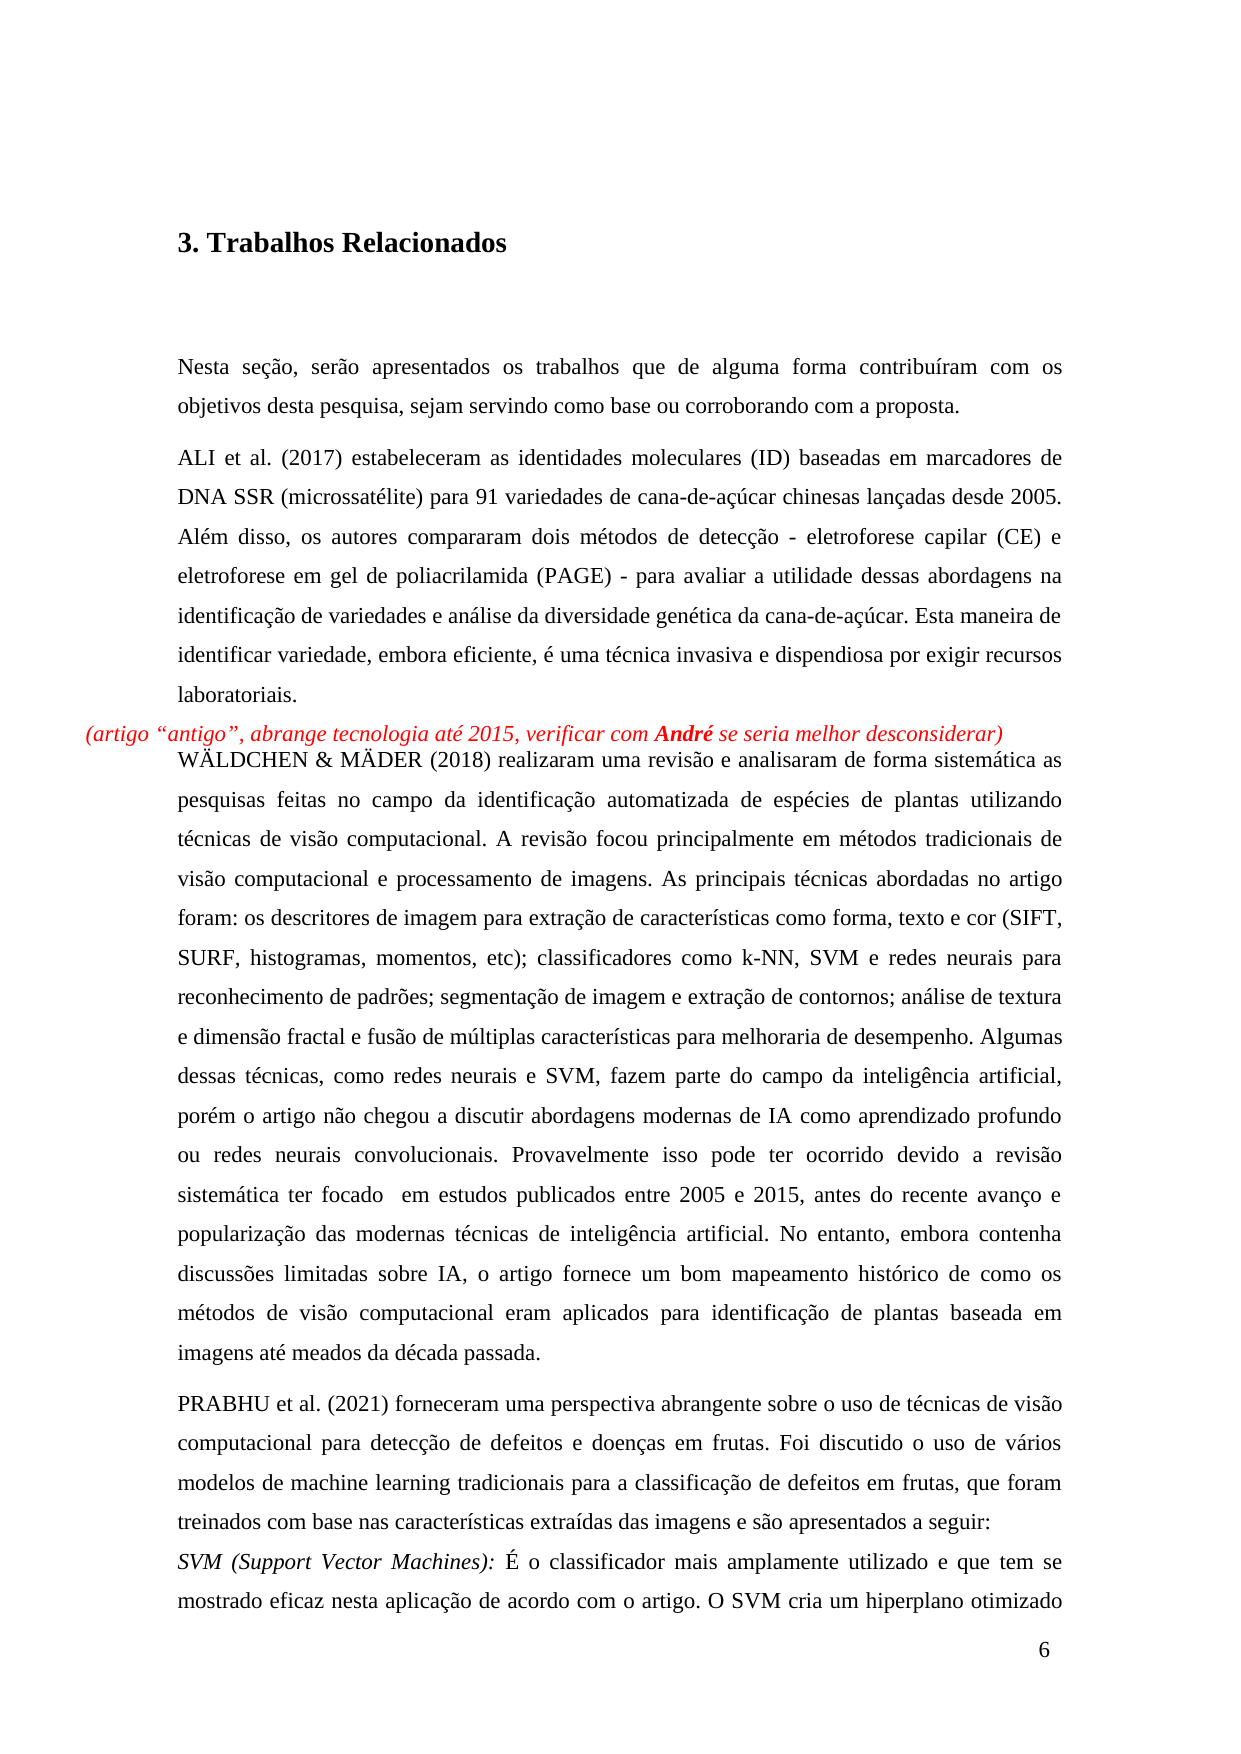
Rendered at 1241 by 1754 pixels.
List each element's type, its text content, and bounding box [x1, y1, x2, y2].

subtitle Trabalhos Relacionados [177, 225, 1086, 259]
text (artigo “antigo”, abrange tecnologia até 2015, verificar com André se seria melhor desconsiderar) [85, 720, 1086, 747]
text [177, 1548, 1064, 1614]
text PRABHU et al. (2021) forneceram uma perspectiva abrangente sobre o uso de técnicas de visão computacional para detecção de defeitos e doenças em frutas. Foi discutido o uso de vários modelos de machine learning tradicionais para a classificação de defeitos em frutas, que foram treinados com base nas características extraídas das imagens e são apresentados a seguir: [177, 1390, 1063, 1535]
text ALI et al. (2017) estabeleceram as identidades moleculares (ID) baseadas em marcadores de DNA SSR (microssatélite) para 91 variedades de cana-de-açúcar chinesas lançadas desde 2005. Além disso, os autores compararam dois métodos de detecção - eletroforese capilar (CE) e eletroforese em gel de poliacrilamida (PAGE) - para avaliar a utilidade dessas abordagens na identificação de variedades e análise da diversidade genética da cana-de-açúcar. Esta maneira de identificar variedade, embora eficiente, é uma técnica invasiva e dispendiosa por exigir recursos laboratoriais. [177, 444, 1063, 707]
text Nesta seção, serão apresentados os trabalhos que de alguma forma contribuíram com os objetivos desta pesquisa, sejam servindo como base ou corroborando com a proposta. [177, 353, 1064, 419]
text WÄLDCHEN & MÄDER (2018) realizaram uma revisão e analisaram de forma sistemática as pesquisas feitas no campo da identificação automatizada de espécies de plantas utilizando técnicas de visão computacional. A revisão focou principalmente em métodos tradicionais de visão computacional e processamento de imagens. As principais técnicas abordadas no artigo foram: os descritores de imagem para extração de características como forma, texto e cor (SIFT, SURF, histogramas, momentos, etc); classificadores como k-NN, SVM e redes neurais para reconhecimento de padrões; segmentação de imagem e extração de contornos; análise de textura e dimensão fractal e fusão de múltiplas características para melhoraria de desempenho. Algumas dessas técnicas, como redes neurais e SVM, fazem parte do campo da inteligência artificial, porém o artigo não chegou a discutir abordagens modernas de IA como aprendizado profundo ou redes neurais convolucionais. Provavelmente isso pode ter ocorrido devido a revisão sistemática ter focado em estudos publicados entre 2005 e 2015, antes do recente avanço e popularização das modernas técnicas de inteligência artificial. No entanto, embora contenha discussões limitadas sobre IA, o artigo fornece um bom mapeamento histórico de como os métodos de visão computacional eram aplicados para identificação de plantas baseada em imagens até meados da década passada. [177, 747, 1064, 1365]
